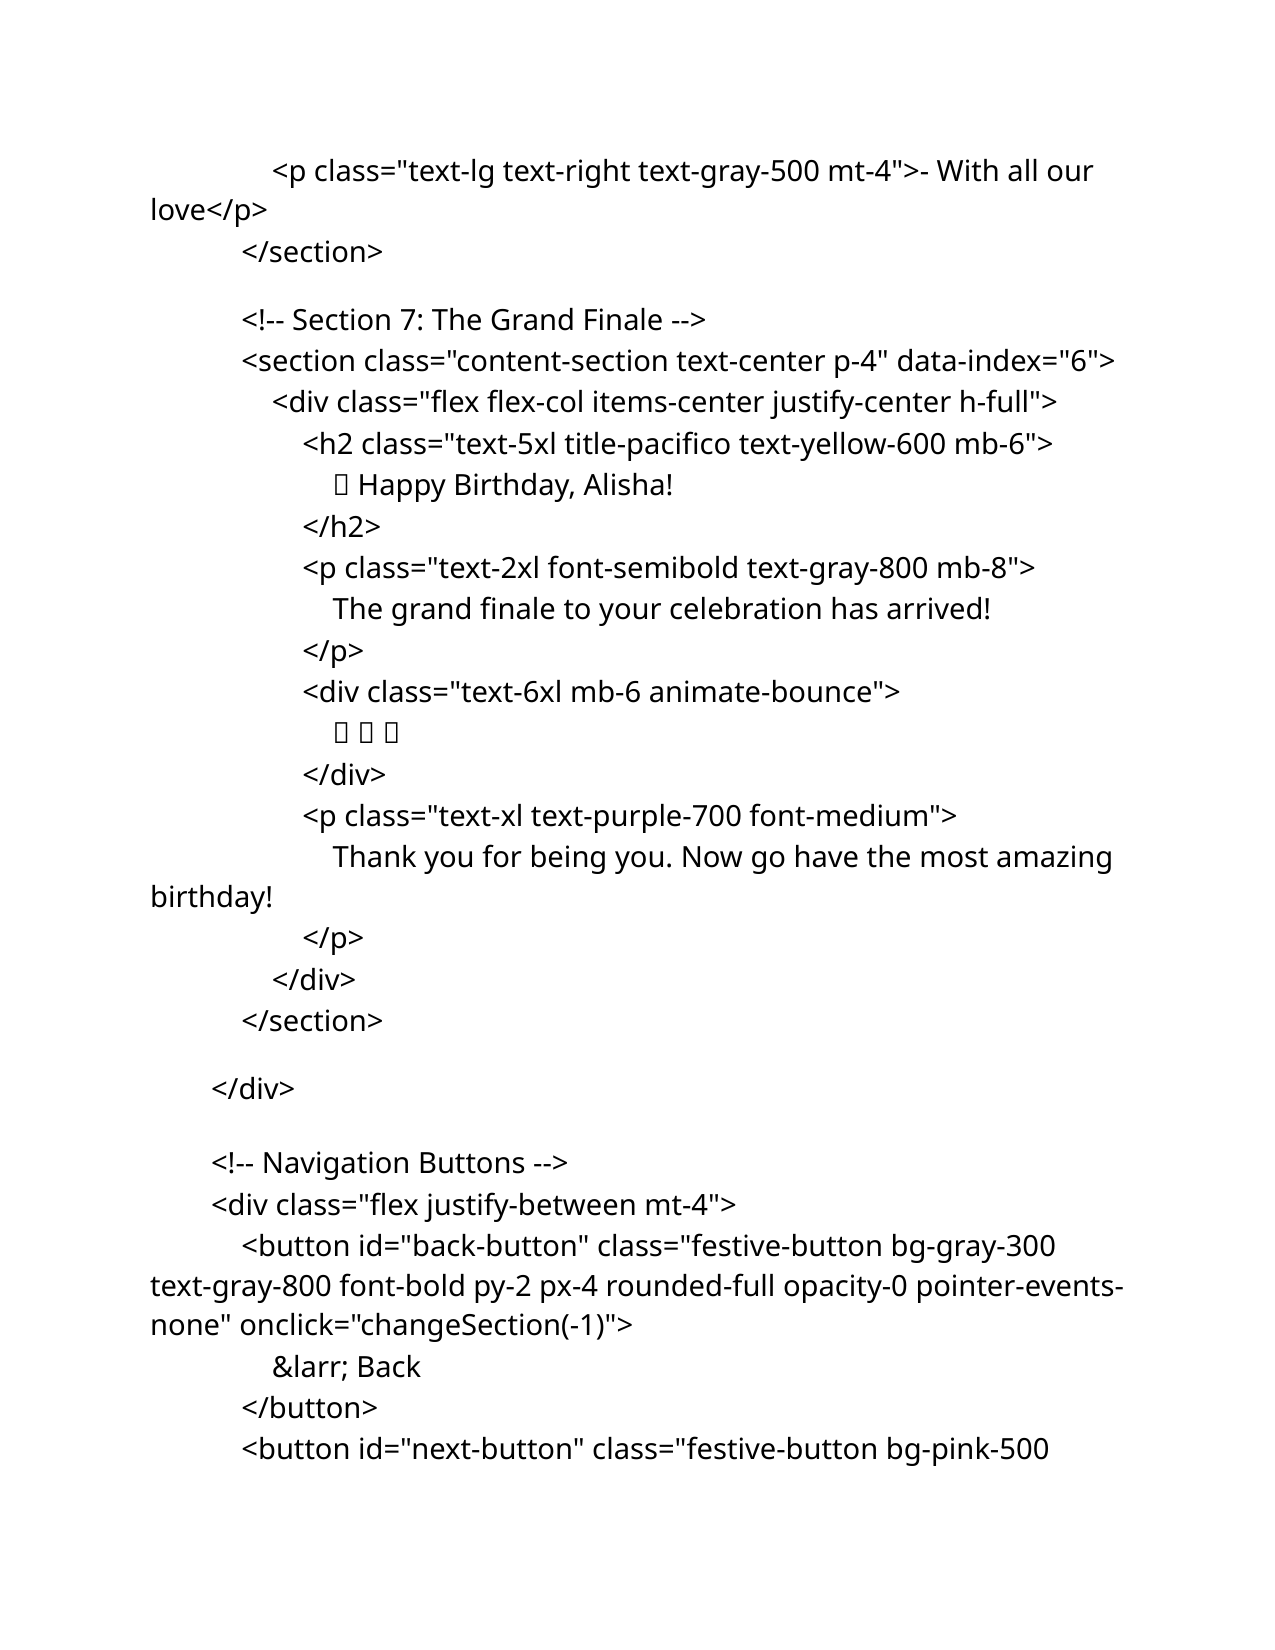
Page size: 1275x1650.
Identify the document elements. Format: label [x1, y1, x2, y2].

text [150, 150, 1125, 1468]
